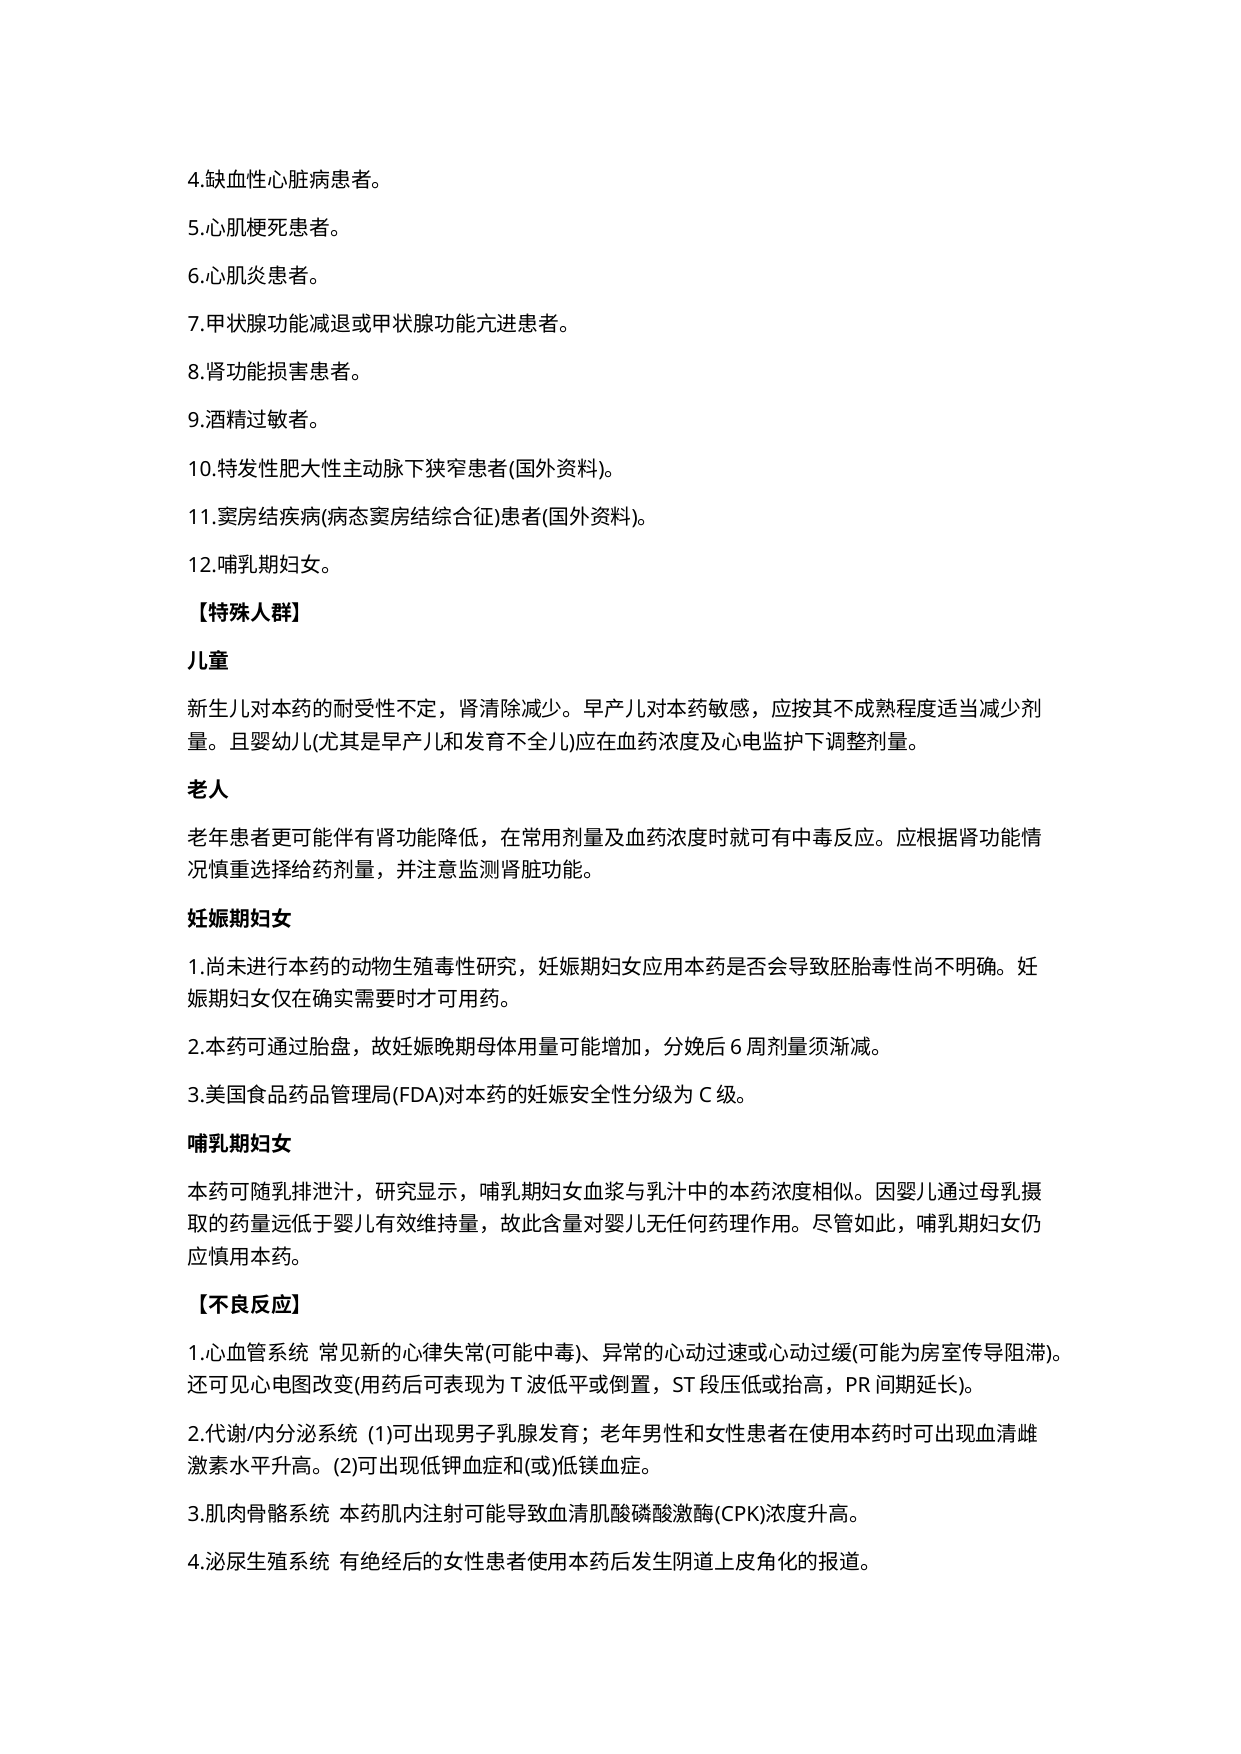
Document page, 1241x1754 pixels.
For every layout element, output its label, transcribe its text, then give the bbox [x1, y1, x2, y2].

text 1.尚未进行本药的动物生殖毒性研究，妊娠期妇女应用本药是否会导致胚胎毒性尚不明确。妊娠期妇女仅在确实需要时才可用药。 [187, 949, 1053, 1014]
text 6.心肌炎患者。 [187, 258, 1053, 291]
text 2.本药可通过胎盘，故妊娠晚期母体用量可能增加，分娩后6周剂量须渐减。 [187, 1029, 1053, 1062]
text 8.肾功能损害患者。 [187, 354, 1053, 387]
text 【不良反应】 [187, 1287, 1053, 1319]
text 新生儿对本药的耐受性不定，肾清除减少。早产儿对本药敏感，应按其不成熟程度适当减少剂量。且婴幼儿(尤其是早产儿和发育不全儿)应在血药浓度及心电监护下调整剂量。 [187, 691, 1053, 756]
text 7.甲状腺功能减退或甲状腺功能亢进患者。 [187, 306, 1053, 339]
text 2.代谢/内分泌系统 (1)可出现男子乳腺发育；老年男性和女性患者在使用本药时可出现血清雌激素水平升高。(2)可出现低钾血症和(或)低镁血症。 [187, 1416, 1053, 1481]
text 3.美国食品药品管理局(FDA)对本药的妊娠安全性分级为C级。 [187, 1078, 1053, 1110]
text 【特殊人群】 [187, 595, 1053, 628]
text 儿童 [187, 643, 1053, 676]
text 4.泌尿生殖系统 有绝经后的女性患者使用本药后发生阴道上皮角化的报道。 [187, 1544, 1053, 1577]
text 10.特发性肥大性主动脉下狭窄患者(国外资料)。 [187, 451, 1053, 483]
text 5.心肌梗死患者。 [187, 210, 1053, 243]
text 哺乳期妇女 [187, 1126, 1053, 1158]
text 9.酒精过敏者。 [187, 403, 1053, 435]
text 老人 [187, 772, 1053, 804]
text 本药可随乳排泄汁，研究显示，哺乳期妇女血浆与乳汁中的本药浓度相似。因婴儿通过母乳摄取的药量远低于婴儿有效维持量，故此含量对婴儿无任何药理作用。尽管如此，哺乳期妇女仍应慎用本药。 [187, 1174, 1053, 1271]
text 妊娠期妇女 [187, 901, 1053, 933]
text 3.肌肉骨骼系统 本药肌内注射可能导致血清肌酸磷酸激酶(CPK)浓度升高。 [187, 1496, 1053, 1529]
text 12.哺乳期妇女。 [187, 547, 1053, 579]
text 4.缺血性心脏病患者。 [187, 162, 1053, 194]
text 11.窦房结疾病(病态窦房结综合征)患者(国外资料)。 [187, 499, 1053, 531]
text 1.心血管系统 常见新的心律失常(可能中毒)、异常的心动过速或心动过缓(可能为房室传导阻滞)。还可见心电图改变(用药后可表现为T波低平或倒置，ST段压低或抬高，PR间期延长)。 [187, 1335, 1053, 1400]
text 老年患者更可能伴有肾功能降低，在常用剂量及血药浓度时就可有中毒反应。应根据肾功能情况慎重选择给药剂量，并注意监测肾脏功能。 [187, 820, 1053, 885]
